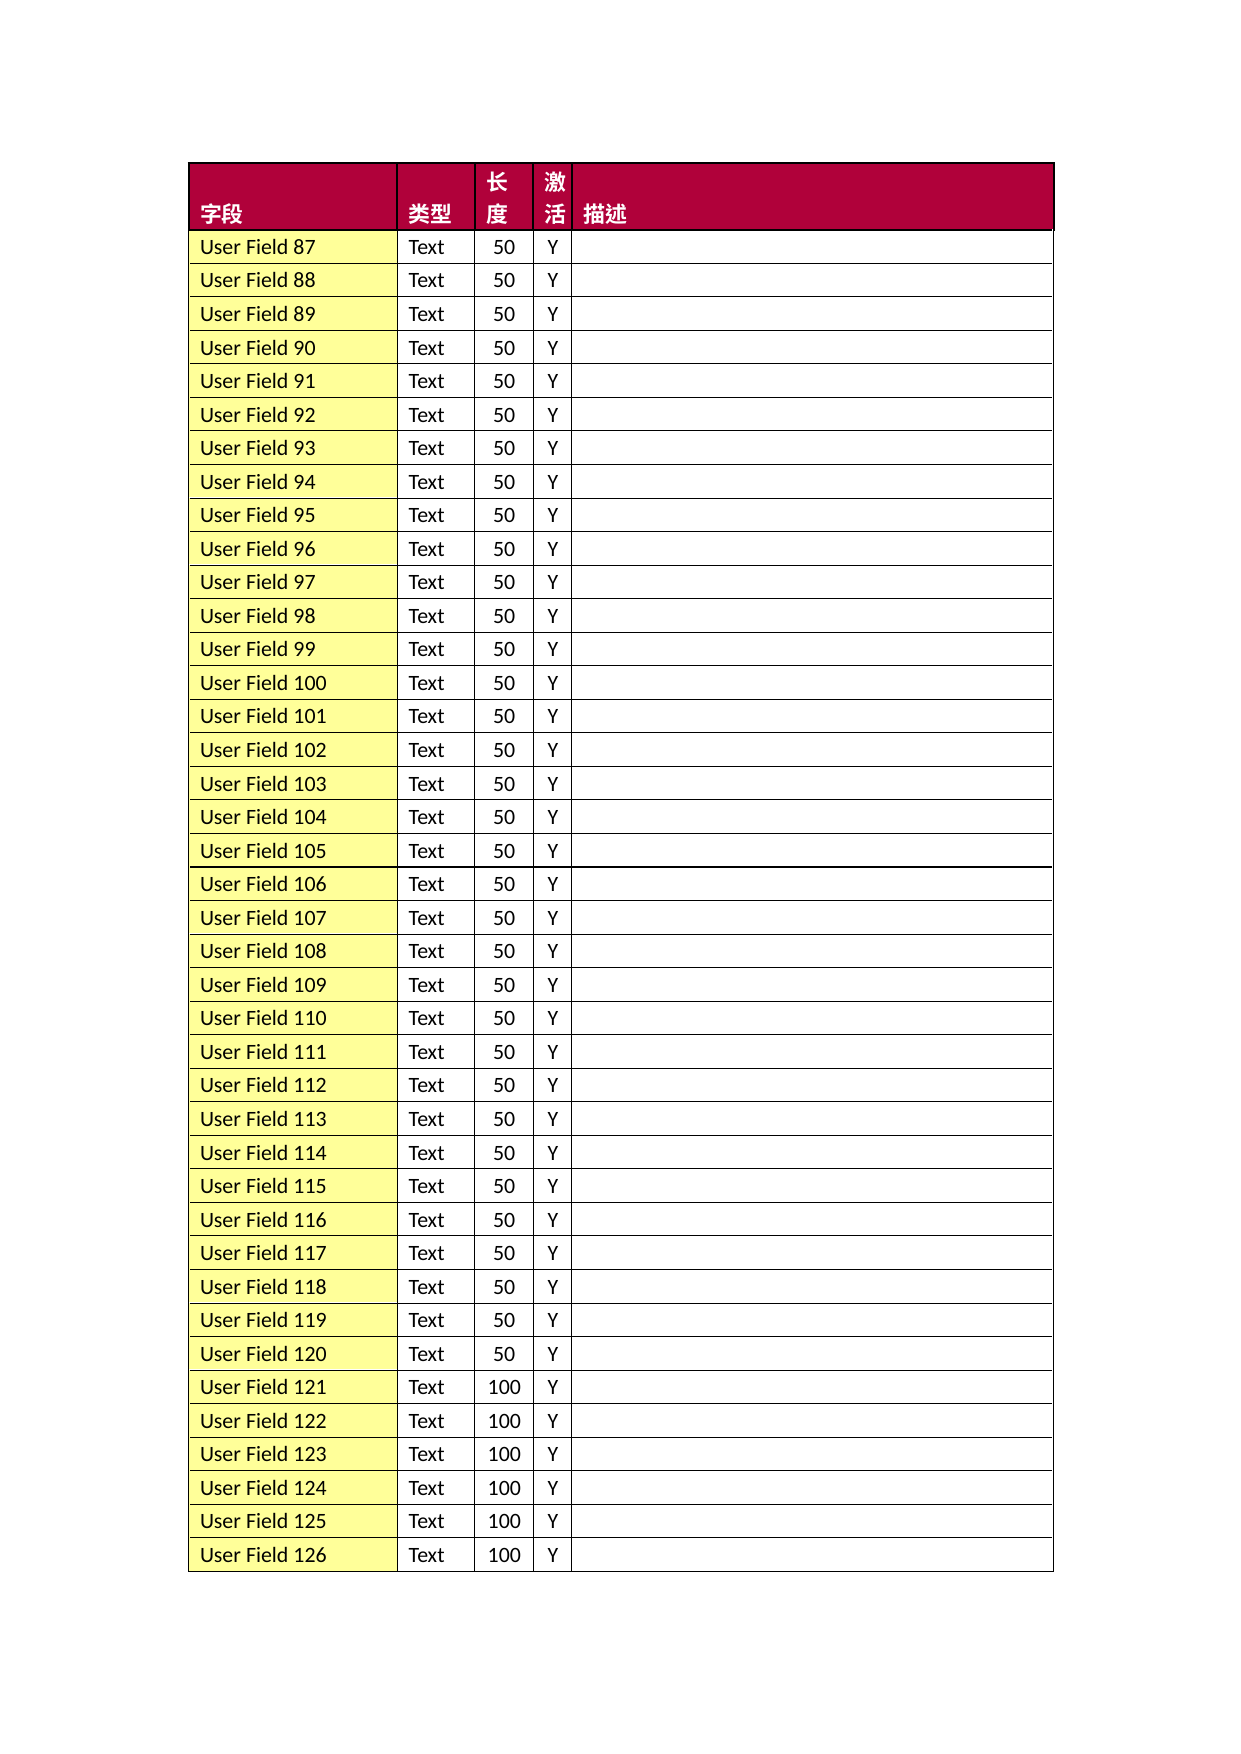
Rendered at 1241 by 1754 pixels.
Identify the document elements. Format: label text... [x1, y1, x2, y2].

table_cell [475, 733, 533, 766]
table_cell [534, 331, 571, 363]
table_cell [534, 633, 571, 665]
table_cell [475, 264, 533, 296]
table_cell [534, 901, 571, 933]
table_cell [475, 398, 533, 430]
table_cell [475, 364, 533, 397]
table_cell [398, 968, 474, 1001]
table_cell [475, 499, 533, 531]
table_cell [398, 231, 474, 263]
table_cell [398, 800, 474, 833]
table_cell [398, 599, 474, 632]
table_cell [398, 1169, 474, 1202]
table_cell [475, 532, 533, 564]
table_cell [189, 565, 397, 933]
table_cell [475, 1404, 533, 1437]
table_header 长度 [476, 164, 532, 229]
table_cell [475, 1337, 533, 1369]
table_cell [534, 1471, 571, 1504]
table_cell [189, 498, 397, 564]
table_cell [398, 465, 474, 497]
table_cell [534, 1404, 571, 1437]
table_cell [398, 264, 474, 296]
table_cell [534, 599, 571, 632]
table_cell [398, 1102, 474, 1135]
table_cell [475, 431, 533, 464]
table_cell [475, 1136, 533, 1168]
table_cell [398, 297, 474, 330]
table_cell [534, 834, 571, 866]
table_header 字段 [190, 164, 396, 229]
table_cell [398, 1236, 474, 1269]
table_header 激活 [534, 164, 571, 229]
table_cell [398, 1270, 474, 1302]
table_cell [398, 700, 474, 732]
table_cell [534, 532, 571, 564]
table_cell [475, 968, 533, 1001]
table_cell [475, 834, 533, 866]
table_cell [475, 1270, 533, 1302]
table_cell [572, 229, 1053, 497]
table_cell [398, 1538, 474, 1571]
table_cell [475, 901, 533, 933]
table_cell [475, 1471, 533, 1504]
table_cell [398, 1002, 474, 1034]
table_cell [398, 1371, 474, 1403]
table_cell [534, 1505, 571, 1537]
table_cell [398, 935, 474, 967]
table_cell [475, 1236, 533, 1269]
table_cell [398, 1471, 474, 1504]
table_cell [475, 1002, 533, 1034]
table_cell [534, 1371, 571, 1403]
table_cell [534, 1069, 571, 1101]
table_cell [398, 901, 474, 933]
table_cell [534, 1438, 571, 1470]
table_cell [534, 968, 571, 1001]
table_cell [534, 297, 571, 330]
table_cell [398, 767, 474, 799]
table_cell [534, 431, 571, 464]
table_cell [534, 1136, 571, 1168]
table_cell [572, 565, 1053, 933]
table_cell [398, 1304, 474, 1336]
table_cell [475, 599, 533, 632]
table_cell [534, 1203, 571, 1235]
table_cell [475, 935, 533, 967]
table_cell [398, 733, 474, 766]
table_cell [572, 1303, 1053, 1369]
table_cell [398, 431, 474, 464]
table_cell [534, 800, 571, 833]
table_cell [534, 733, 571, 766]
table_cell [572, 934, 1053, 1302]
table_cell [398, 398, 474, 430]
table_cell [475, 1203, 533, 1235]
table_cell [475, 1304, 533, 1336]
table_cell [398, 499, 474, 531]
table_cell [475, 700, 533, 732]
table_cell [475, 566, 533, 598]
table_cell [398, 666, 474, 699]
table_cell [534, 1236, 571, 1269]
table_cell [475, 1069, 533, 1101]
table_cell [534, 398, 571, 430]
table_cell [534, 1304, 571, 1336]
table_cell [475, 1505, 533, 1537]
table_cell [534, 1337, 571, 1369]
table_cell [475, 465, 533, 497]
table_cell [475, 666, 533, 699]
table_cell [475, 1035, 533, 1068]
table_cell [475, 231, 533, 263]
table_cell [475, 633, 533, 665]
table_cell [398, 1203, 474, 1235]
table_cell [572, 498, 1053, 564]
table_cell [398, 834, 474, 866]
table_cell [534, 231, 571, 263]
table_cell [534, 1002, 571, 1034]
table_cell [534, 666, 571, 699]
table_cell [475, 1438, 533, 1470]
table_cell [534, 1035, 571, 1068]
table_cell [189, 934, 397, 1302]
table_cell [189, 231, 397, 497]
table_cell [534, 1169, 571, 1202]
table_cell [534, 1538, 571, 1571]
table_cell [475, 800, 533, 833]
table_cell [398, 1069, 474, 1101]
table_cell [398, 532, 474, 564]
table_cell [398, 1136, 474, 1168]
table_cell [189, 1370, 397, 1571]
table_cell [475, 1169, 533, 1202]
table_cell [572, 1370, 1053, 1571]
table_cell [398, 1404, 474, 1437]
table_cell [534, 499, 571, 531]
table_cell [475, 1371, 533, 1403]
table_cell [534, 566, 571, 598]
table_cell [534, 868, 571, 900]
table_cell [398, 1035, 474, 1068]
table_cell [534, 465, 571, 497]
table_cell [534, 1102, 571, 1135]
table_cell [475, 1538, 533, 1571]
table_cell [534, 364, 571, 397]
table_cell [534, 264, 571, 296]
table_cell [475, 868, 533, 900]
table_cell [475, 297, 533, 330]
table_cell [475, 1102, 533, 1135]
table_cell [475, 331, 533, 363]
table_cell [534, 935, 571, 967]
table_header 描述 [573, 164, 1053, 229]
table_header 类型 [398, 164, 474, 229]
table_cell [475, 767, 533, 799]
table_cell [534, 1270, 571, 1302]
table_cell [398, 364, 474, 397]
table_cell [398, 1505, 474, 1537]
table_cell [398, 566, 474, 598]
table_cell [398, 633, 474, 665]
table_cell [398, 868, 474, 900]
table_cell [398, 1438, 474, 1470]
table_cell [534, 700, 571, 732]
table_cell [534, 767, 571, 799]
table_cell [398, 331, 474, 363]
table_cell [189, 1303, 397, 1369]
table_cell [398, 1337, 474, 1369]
